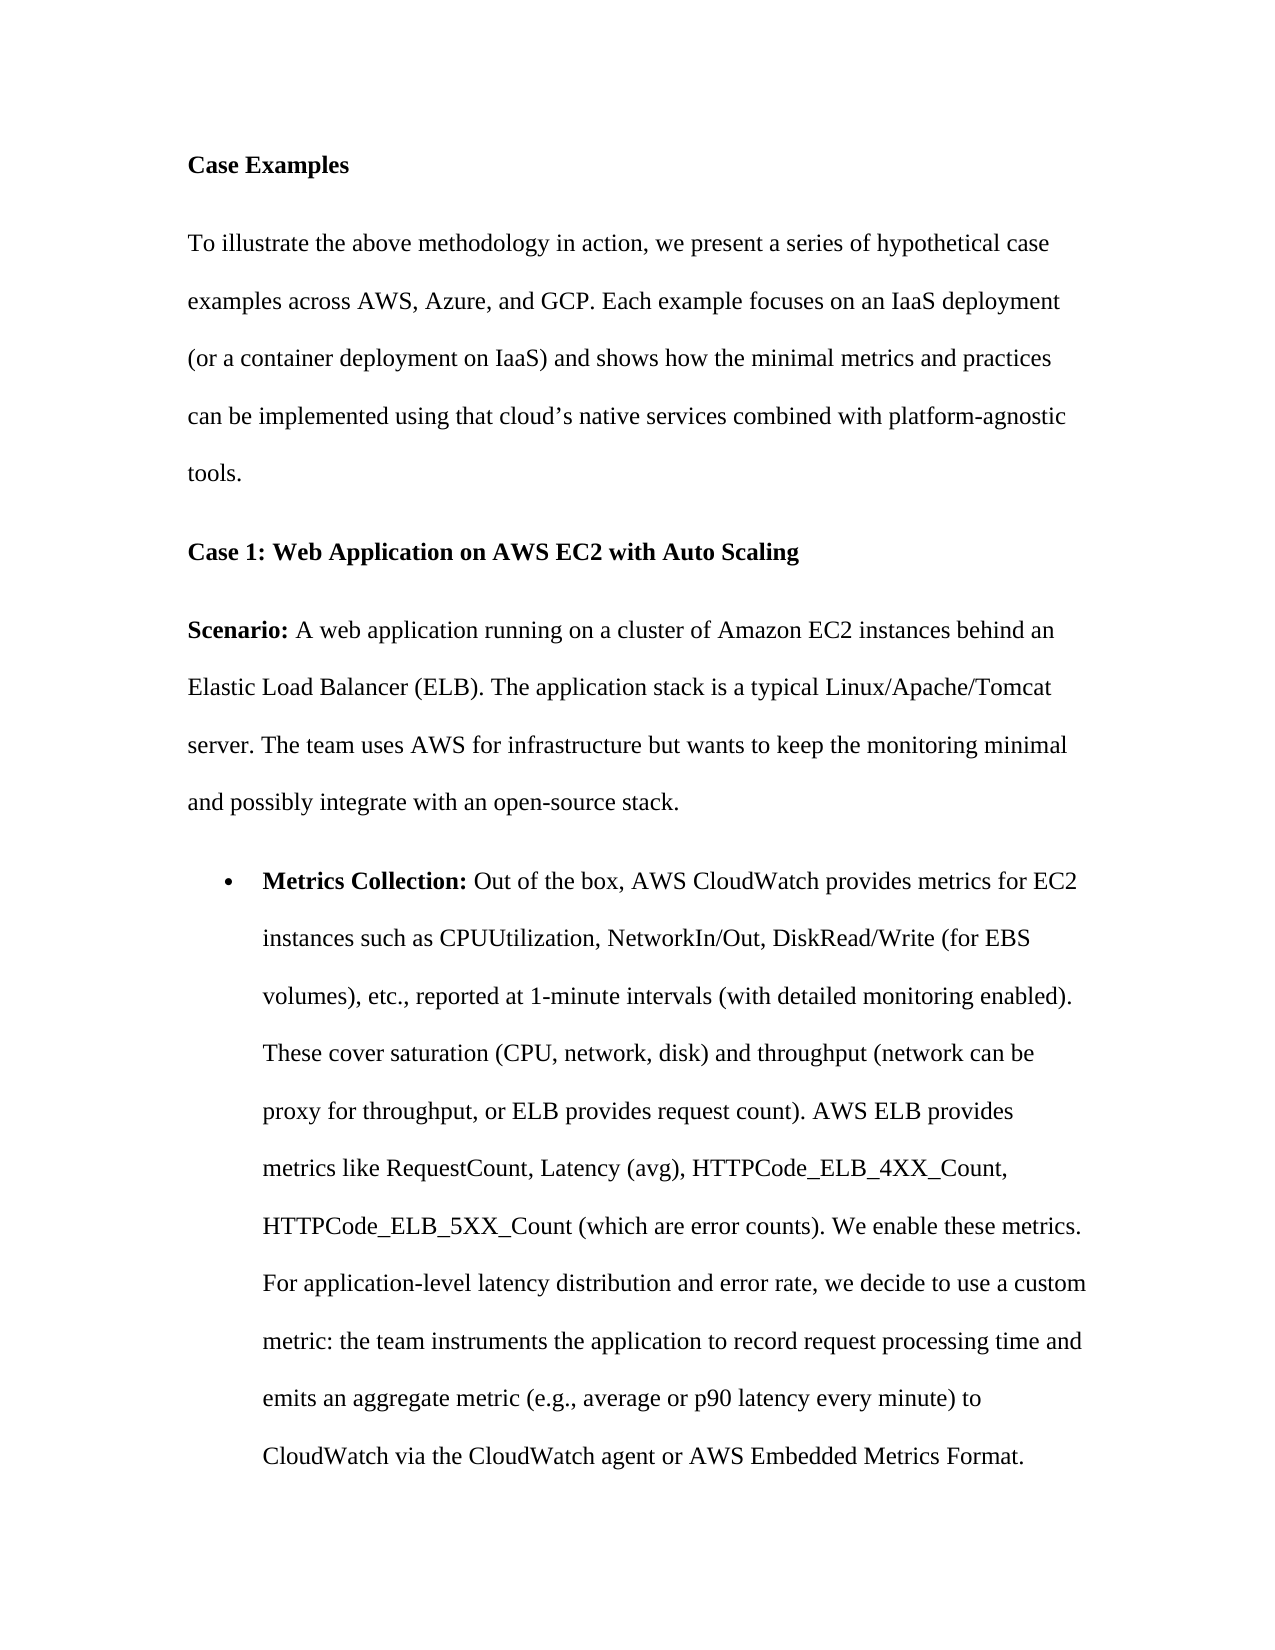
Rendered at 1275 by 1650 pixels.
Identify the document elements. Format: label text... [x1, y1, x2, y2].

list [225, 866, 1087, 1469]
text To illustrate the above methodology in action, we present a series of hypothetical case examples across AWS, Azure, and GCP. Each example focuses on an IaaS deployment (or a container deployment on IaaS) and shows how the minimal metrics and practices can be implemented using that cloud’s native services combined with platform-agnostic tools. [187, 228, 1087, 487]
text Case 1: Web Application on AWS EC2 with Auto Scaling [187, 537, 1087, 565]
text Case Examples [187, 150, 1087, 179]
text Scenario: A web application running on a cluster of Amazon EC2 instances behind an Elastic Load Balancer (ELB). The application stack is a typical Linux/Apache/Tomcat server. The team uses AWS for infrastructure but wants to keep the monitoring minimal and possibly integrate with an open-source stack. [187, 615, 1087, 816]
